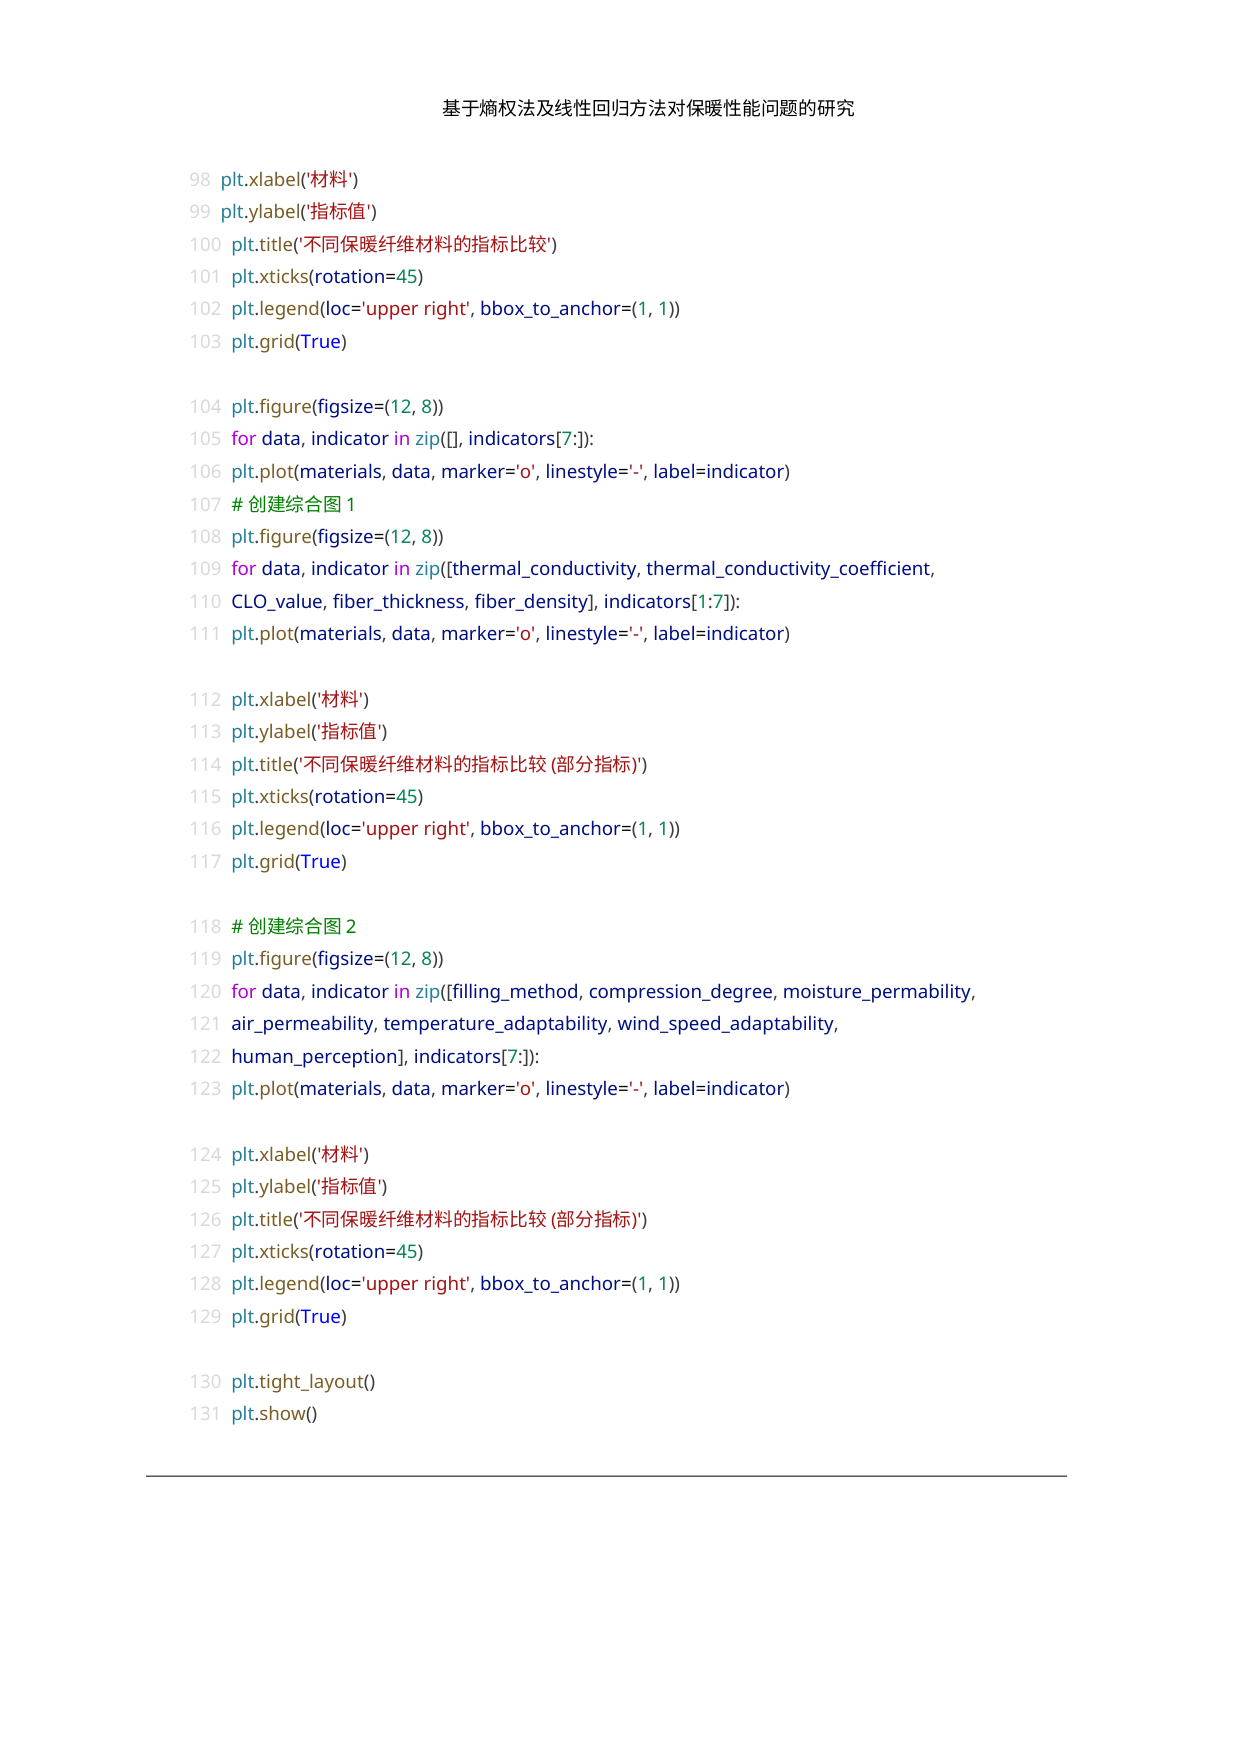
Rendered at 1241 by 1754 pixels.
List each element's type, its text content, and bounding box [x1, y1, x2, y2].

list for data, indicator in zip([thermal_conductivity, thermal_conductivity_coefficient, [148, 552, 1092, 584]
list plt.figure(figsize=(12, 8)) [148, 942, 1092, 974]
list plt.ylabel('指标值') [148, 1169, 1092, 1202]
list plt.xticks(rotation=45) [148, 259, 1092, 292]
list plt.title('不同保暖纤维材料的指标比较 (部分指标)') [148, 747, 1092, 779]
list plt.xlabel('材料') [148, 1137, 1092, 1169]
list plt.xlabel('材料') [148, 682, 1092, 714]
list CLO_value, fiber_thickness, fiber_density], indicators[1:7]): [148, 584, 1092, 617]
list plt.plot(materials, data, marker='o', linestyle='-', label=indicator) [148, 1072, 1092, 1104]
list plt.title('不同保暖纤维材料的指标比较') [148, 227, 1092, 259]
list plt.legend(loc='upper right', bbox_to_anchor=(1, 1)) [148, 292, 1092, 324]
list # 创建综合图2 [148, 909, 1092, 942]
list for data, indicator in zip([filling_method, compression_degree, moisture_permability, [148, 974, 1092, 1007]
list plt.grid(True) [148, 1299, 1092, 1332]
list plt.tight_layout() [148, 1364, 1092, 1397]
list plt.grid(True) [148, 844, 1092, 877]
list # 创建综合图1 [148, 487, 1092, 519]
list human_perception], indicators[7:]): [148, 1039, 1092, 1072]
list plt.plot(materials, data, marker='o', linestyle='-', label=indicator) [148, 617, 1092, 649]
list plt.show() [148, 1397, 1092, 1429]
list plt.plot(materials, data, marker='o', linestyle='-', label=indicator) [148, 454, 1092, 487]
list air_permeability, temperature_adaptability, wind_speed_adaptability, [148, 1007, 1092, 1039]
list plt.xlabel('材料') [148, 162, 1092, 194]
list plt.ylabel('指标值') [148, 714, 1092, 747]
list plt.grid(True) [148, 324, 1092, 357]
list plt.xticks(rotation=45) [148, 779, 1092, 812]
list plt.figure(figsize=(12, 8)) [148, 389, 1092, 422]
list plt.figure(figsize=(12, 8)) [148, 519, 1092, 552]
list plt.xticks(rotation=45) [148, 1234, 1092, 1267]
list plt.title('不同保暖纤维材料的指标比较 (部分指标)') [148, 1202, 1092, 1234]
list for data, indicator in zip([], indicators[7:]): [148, 422, 1092, 454]
list plt.ylabel('指标值') [148, 194, 1092, 227]
list plt.legend(loc='upper right', bbox_to_anchor=(1, 1)) [148, 1267, 1092, 1299]
list plt.legend(loc='upper right', bbox_to_anchor=(1, 1)) [148, 812, 1092, 844]
